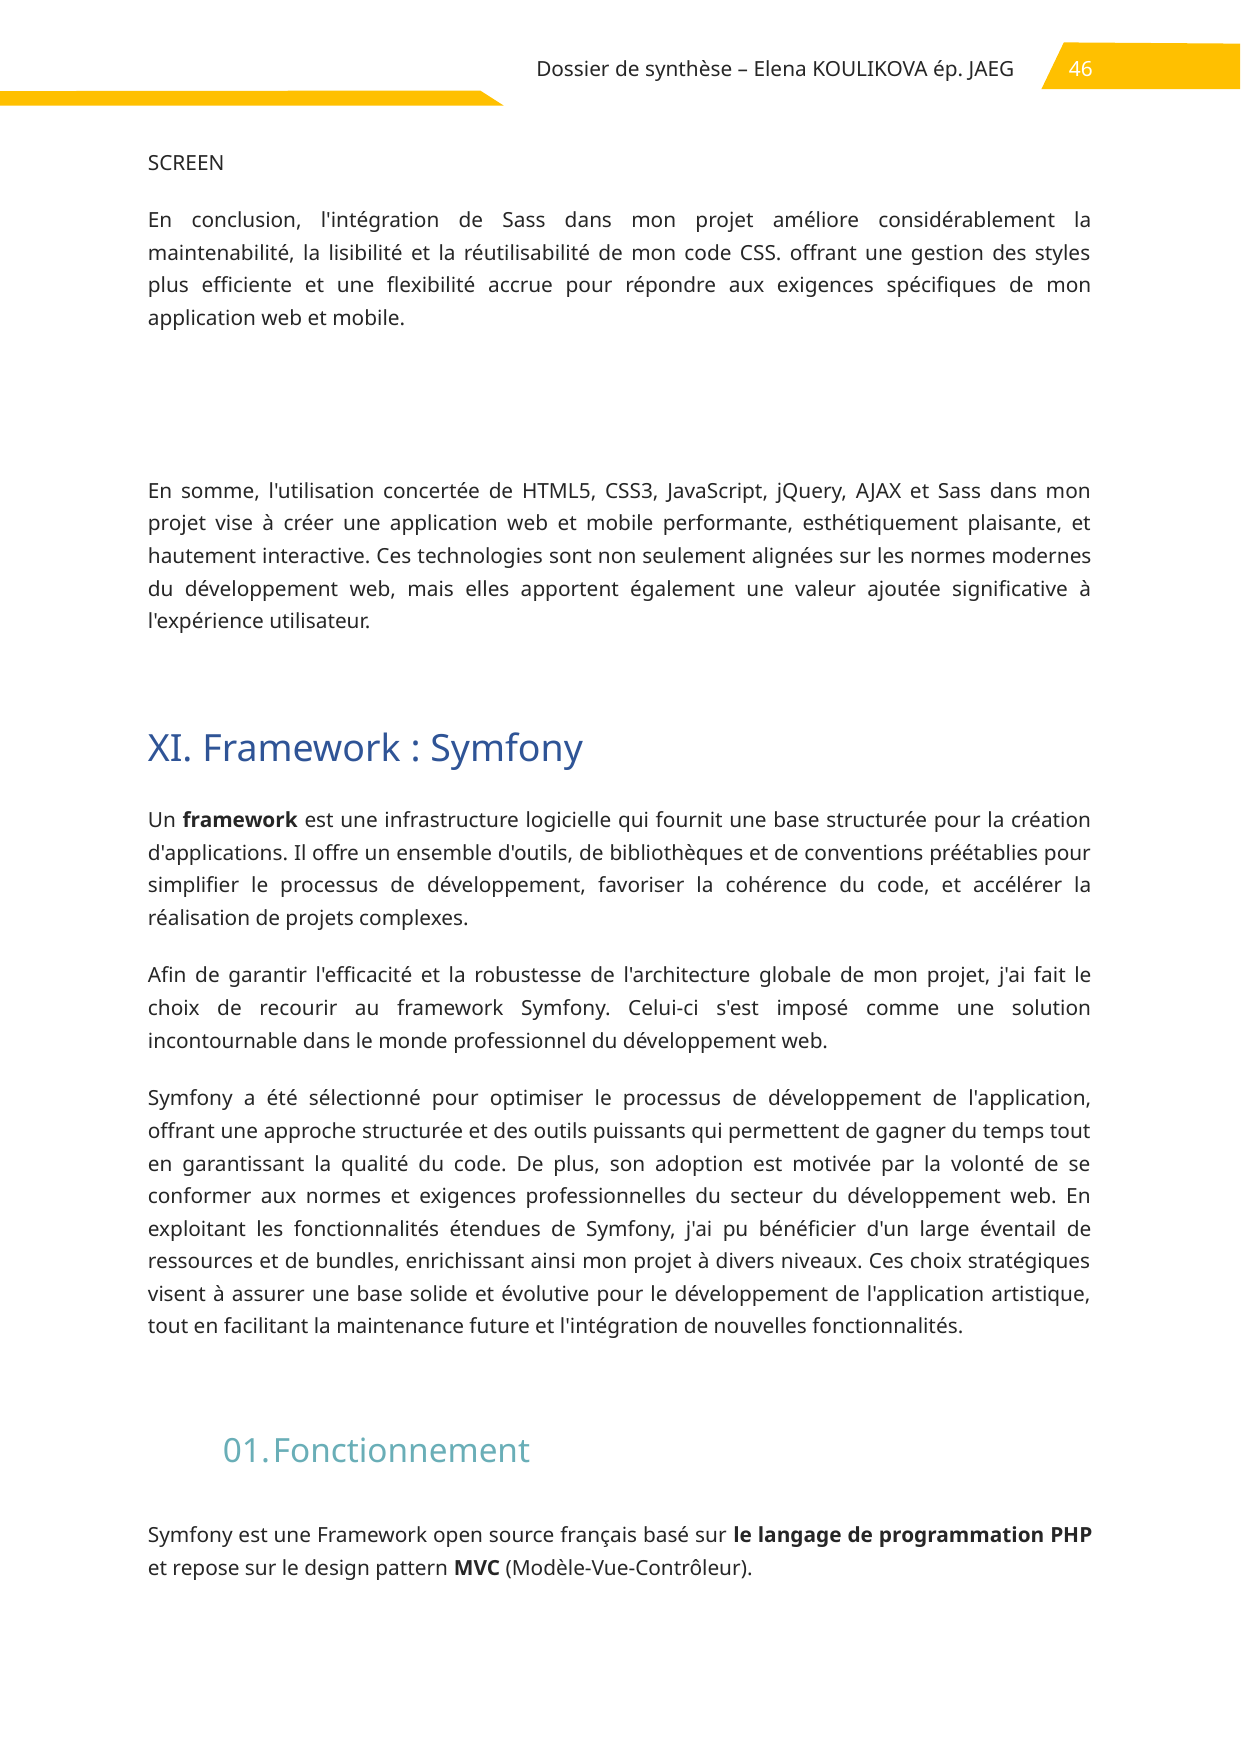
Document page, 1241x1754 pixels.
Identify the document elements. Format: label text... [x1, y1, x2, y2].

subtitle Fonctionnement [223, 1427, 1092, 1472]
text Afin de garantir l'efficacité et la robustesse de l'architecture globale de mon projet, j'ai fait le choix de recourir au framework Symfony. Celui-ci s'est imposé comme une solution incontournable dans le monde professionnel du développement web. [148, 961, 1092, 1054]
text En conclusion, l'intégration de Sass dans mon projet améliore considérablement la maintenabilité, la lisibilité et la réutilisabilité de mon code CSS. offrant une gestion des styles plus efficiente et une flexibilité accrue pour répondre aux exigences spécifiques de mon application web et mobile. [148, 205, 1092, 332]
text Symfony a été sélectionné pour optimiser le processus de développement de l'application, offrant une approche structurée et des outils puissants qui permettent de gagner du temps tout en garantissant la qualité du code. De plus, son adoption est motivée par la volonté de se conformer aux normes et exigences professionnelles du secteur du développement web. En exploitant les fonctionnalités étendues de Symfony, j'ai pu bénéficier d'un large éventail de ressources et de bundles, enrichissant ainsi mon projet à divers niveaux. Ces choix stratégiques visent à assurer une base solide et évolutive pour le développement de l'application artistique, tout en facilitant la maintenance future et l'intégration de nouvelles fonctionnalités. [148, 1083, 1092, 1340]
text En somme, l'utilisation concertée de HTML5, CSS3, JavaScript, jQuery, AJAX et Sass dans mon projet vise à créer une application web et mobile performante, esthétiquement plaisante, et hautement interactive. Ces technologies sont non seulement alignées sur les normes modernes du développement web, mais elles apportent également une valeur ajoutée significative à l'expérience utilisateur. [148, 476, 1092, 635]
text Symfony est une Framework open source français basé sur le langage de programmation PHP et repose sur le design pattern MVC (Modèle-Vue-Contrôleur). [148, 1520, 1092, 1581]
text SCREEN [148, 148, 1092, 176]
text Un framework est une infrastructure logicielle qui fournit une base structurée pour la création d'applications. Il offre un ensemble d'outils, de bibliothèques et de conventions préétablies pour simplifier le processus de développement, favoriser la cohérence du code, et accélérer la réalisation de projets complexes. [148, 805, 1092, 931]
subtitle XI. Framework : Symfony [148, 722, 1092, 773]
